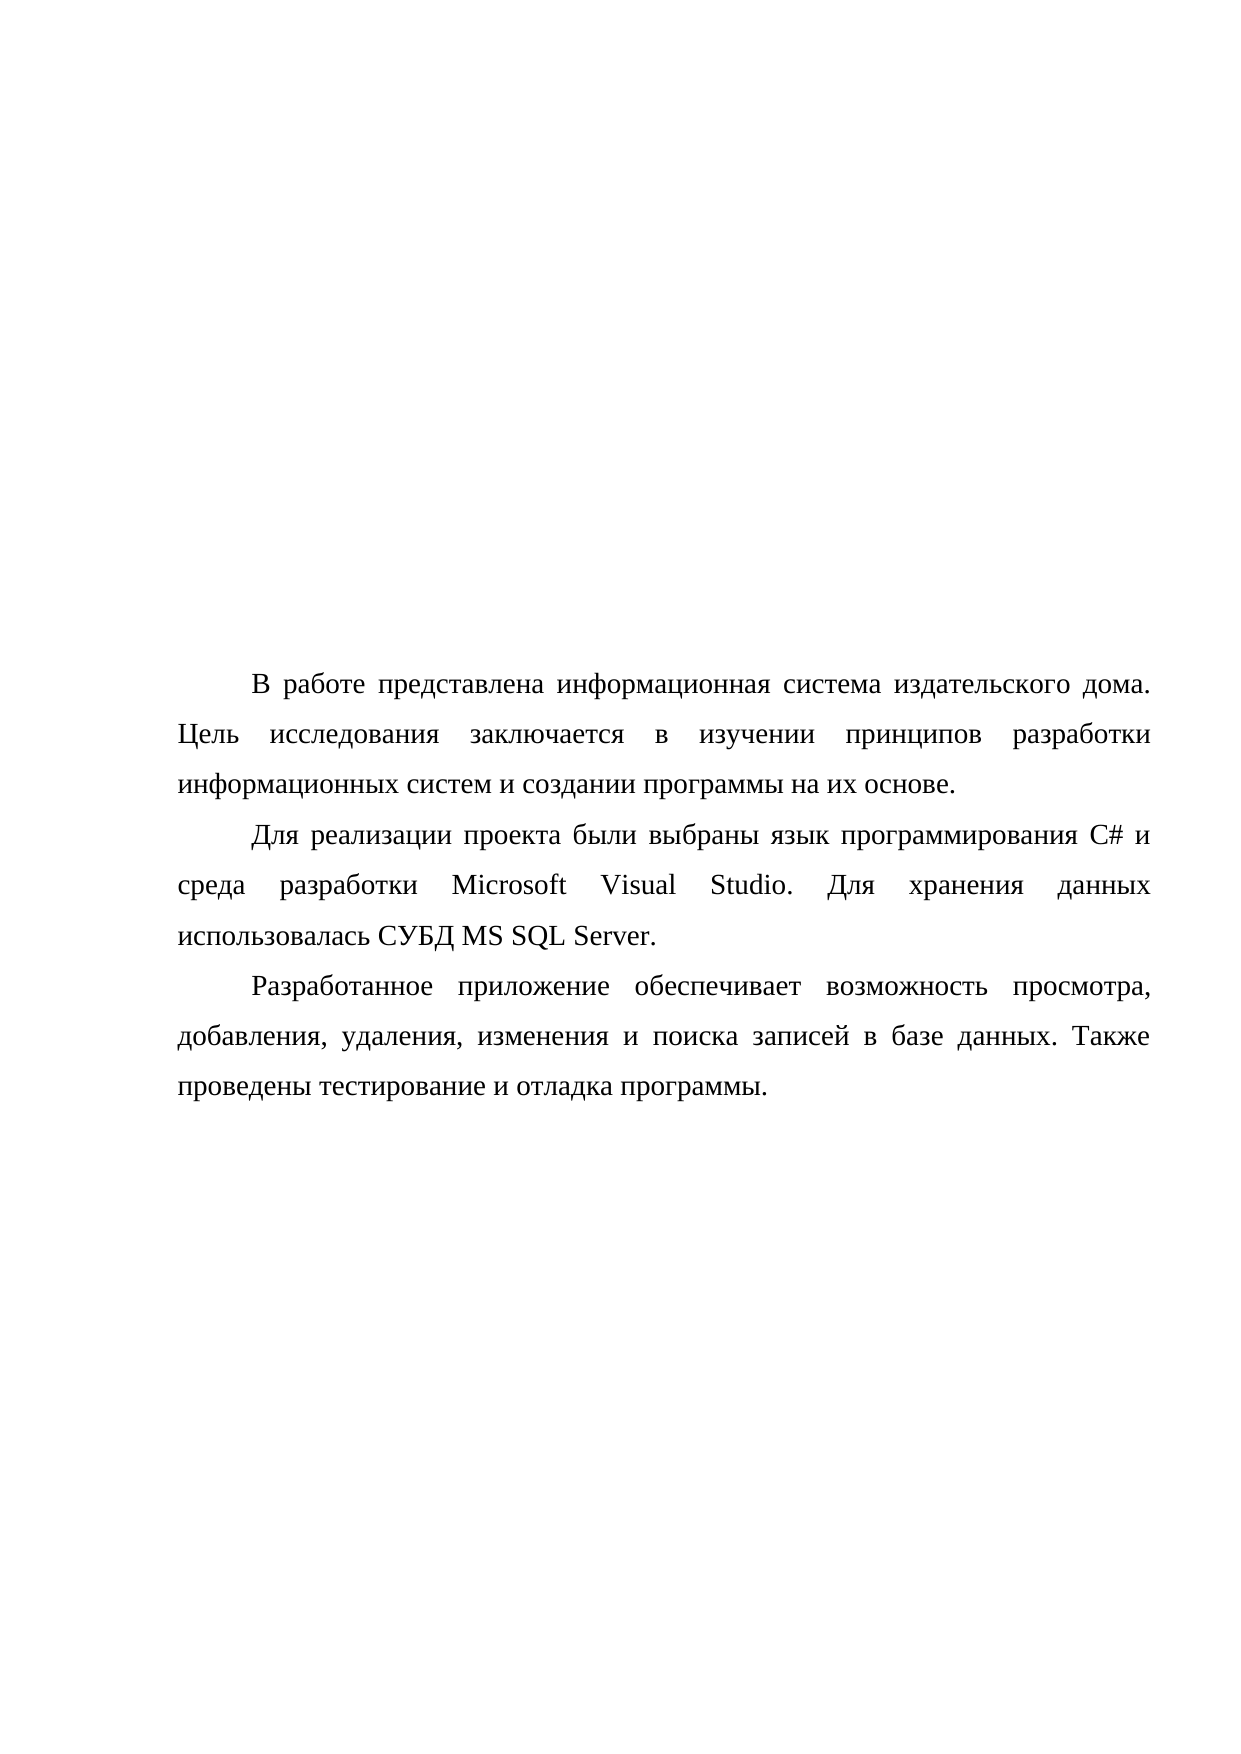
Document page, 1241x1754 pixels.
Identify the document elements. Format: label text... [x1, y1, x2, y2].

text В работе представлена информационная система издательского дома. Цель исследования заключается в изучении принципов разработки информационных систем и создании программы на их основе. [177, 666, 1152, 800]
text Разработанное приложение обеспечивает возможность просмотра, добавления, удаления, изменения и поиска записей в базе данных. Также проведены тестирование и отладка программы. [177, 968, 1152, 1102]
text Для реализации проекта были выбраны язык программирования С# и среда разработки Microsoft Visual Studio. Для хранения данных использовалась СУБД MS SQL Server. [177, 817, 1152, 951]
